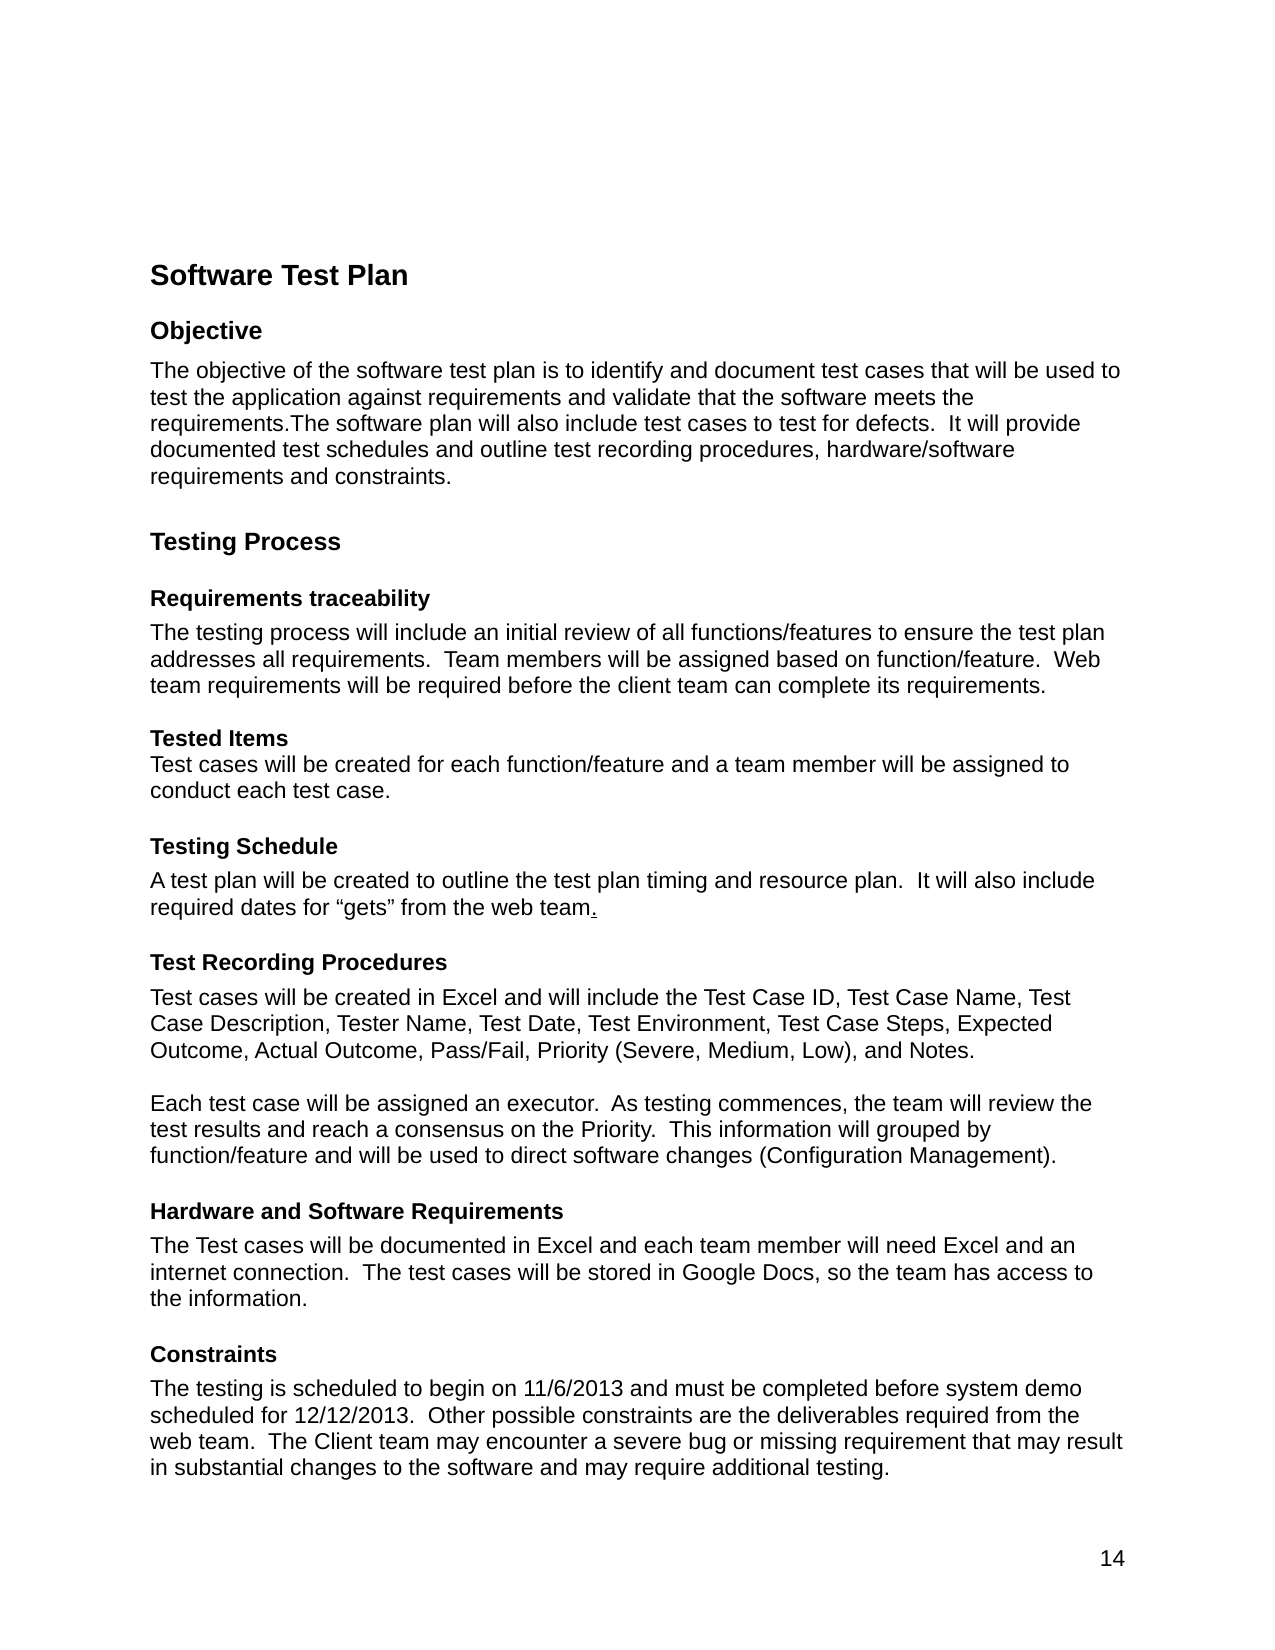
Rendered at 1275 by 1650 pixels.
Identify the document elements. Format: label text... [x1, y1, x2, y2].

text Test cases will be created for each function/feature and a team member will be assigned to conduct each test case. [150, 751, 1125, 804]
text Each test case will be assigned an executor. As testing commences, the team will review the test results and reach a consensus on the Priority. This information will grouped by function/feature and will be used to direct software changes (Configuration Management). [150, 1089, 1125, 1168]
text A test plan will be created to outline the test plan timing and resource plan. It will also include required dates for “gets” from the web team. [150, 867, 1125, 920]
subtitle Testing Schedule [150, 833, 1125, 859]
text The Test cases will be documented in Excel and each team member will need Excel and an internet connection. The test cases will be stored in Google Docs, so the team has access to the information. [150, 1232, 1125, 1311]
subtitle Testing Process [150, 527, 1125, 555]
text Tested Items [150, 724, 1125, 751]
subtitle Test Recording Procedures [150, 949, 1125, 976]
text The testing is scheduled to begin on 11/6/2013 and must be completed before system demo scheduled for 12/12/2013. Other possible constraints are the deliverables required from the web team. The Client team may encounter a severe bug or missing requirement that may result in substantial changes to the software and may require additional testing. [150, 1375, 1125, 1481]
text The objective of the software test plan is to identify and document test cases that will be used to test the application against requirements and validate that the software meets the requirements.The software plan will also include test cases to test for defects. It will provide documented test schedules and outline test recording procedures, hardware/software requirements and constraints. [150, 357, 1125, 489]
subtitle Requirements traceability [150, 584, 1125, 611]
subtitle Software Test Plan [150, 257, 1125, 291]
subtitle Constraints [150, 1341, 1125, 1367]
text Test cases will be created in Excel and will include the Test Case ID, Test Case Name, Test Case Description, Tester Name, Test Date, Test Environment, Test Case Steps, Expected Outcome, Actual Outcome, Pass/Fail, Priority (Severe, Medium, Low), and Notes. [150, 984, 1125, 1063]
text The testing process will include an initial review of all functions/features to ensure the test plan addresses all requirements. Team members will be assigned based on function/feature. Web team requirements will be required before the client team can complete its requirements. [150, 619, 1125, 698]
subtitle Objective [150, 316, 1125, 345]
subtitle Hardware and Software Requirements [150, 1198, 1125, 1224]
